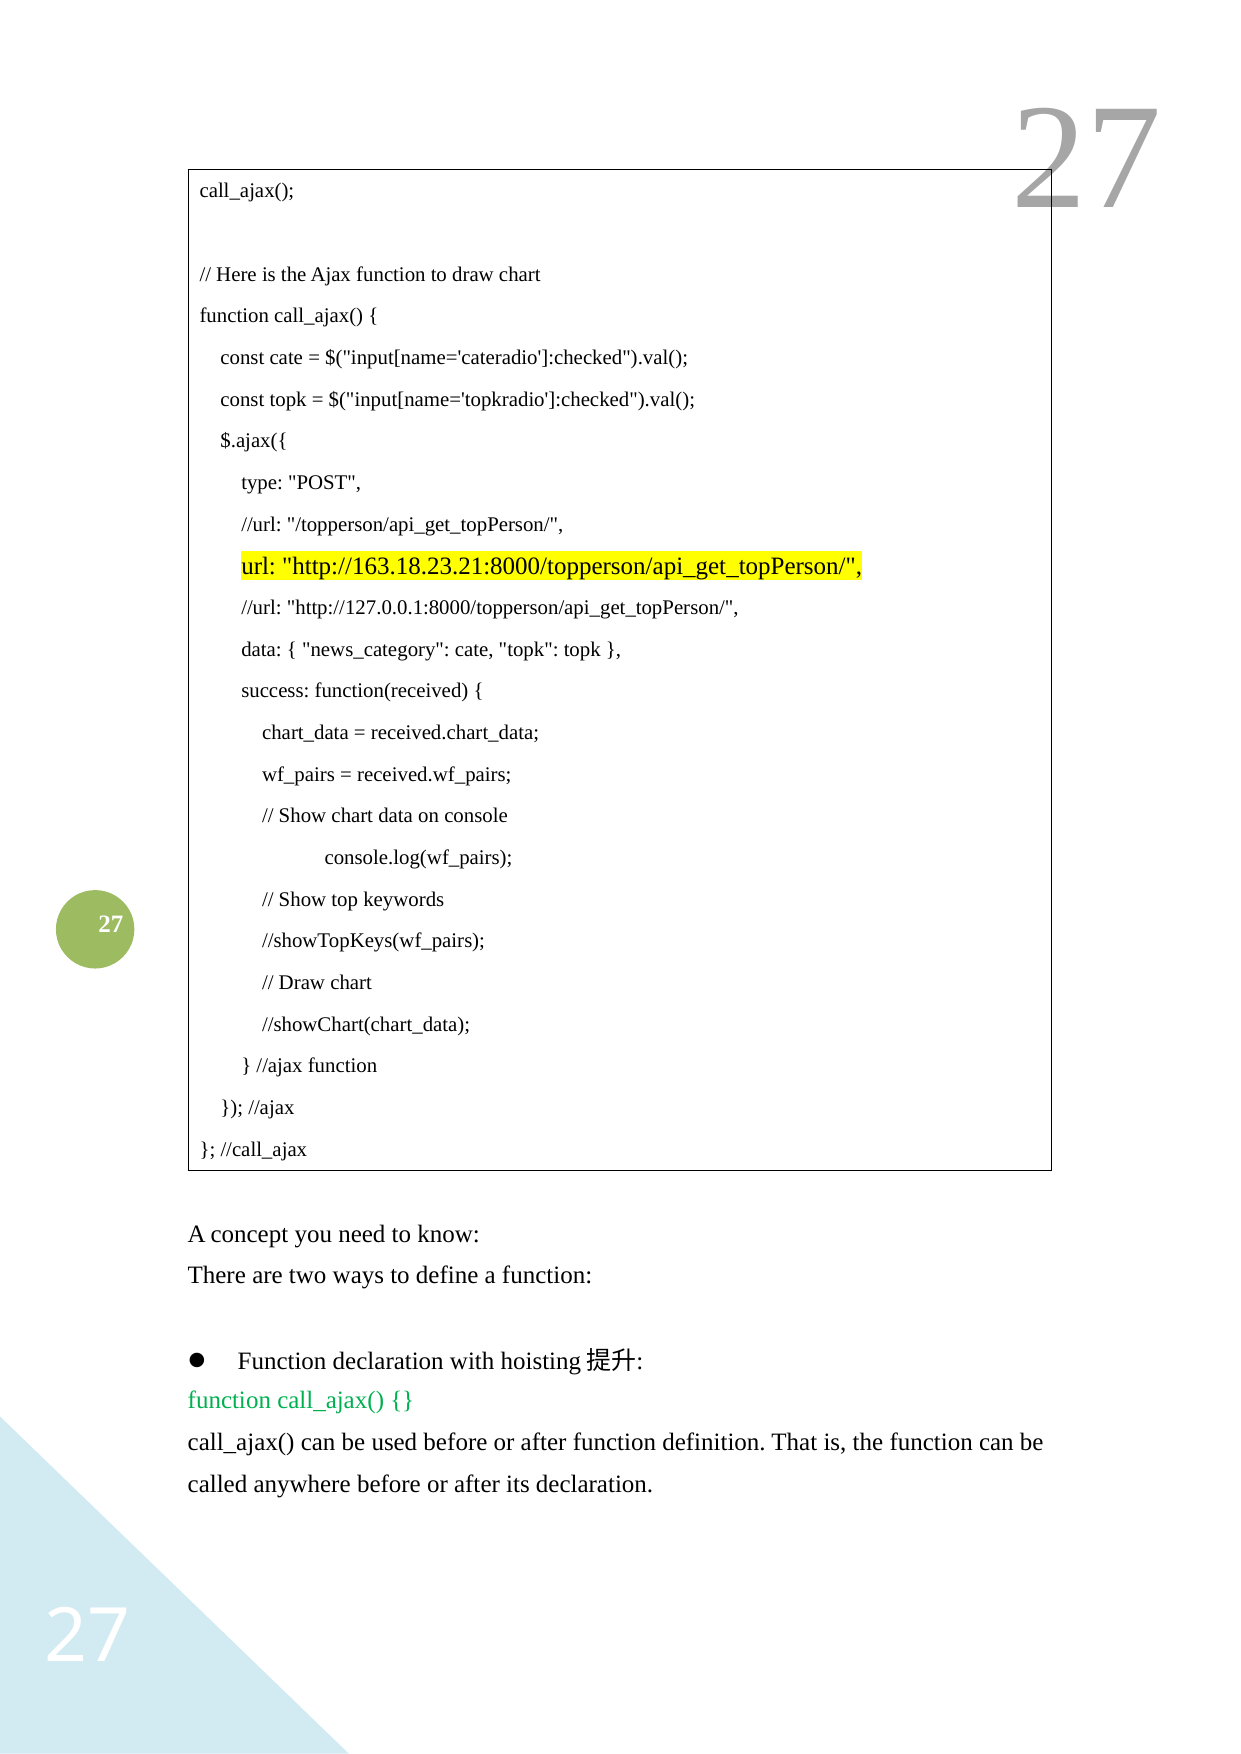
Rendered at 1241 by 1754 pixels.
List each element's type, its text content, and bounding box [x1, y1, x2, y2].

text There are two ways to define a function: [187, 1254, 1053, 1296]
text call_ajax() can be used before or after function definition. That is, the function can be called anywhere before or after its declaration. [187, 1421, 1053, 1504]
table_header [189, 170, 1051, 1170]
text A concept you need to know: [187, 1212, 1053, 1254]
list Function declaration with hoisting提升: [187, 1337, 1053, 1379]
text function call_ajax() {} [187, 1379, 1053, 1421]
